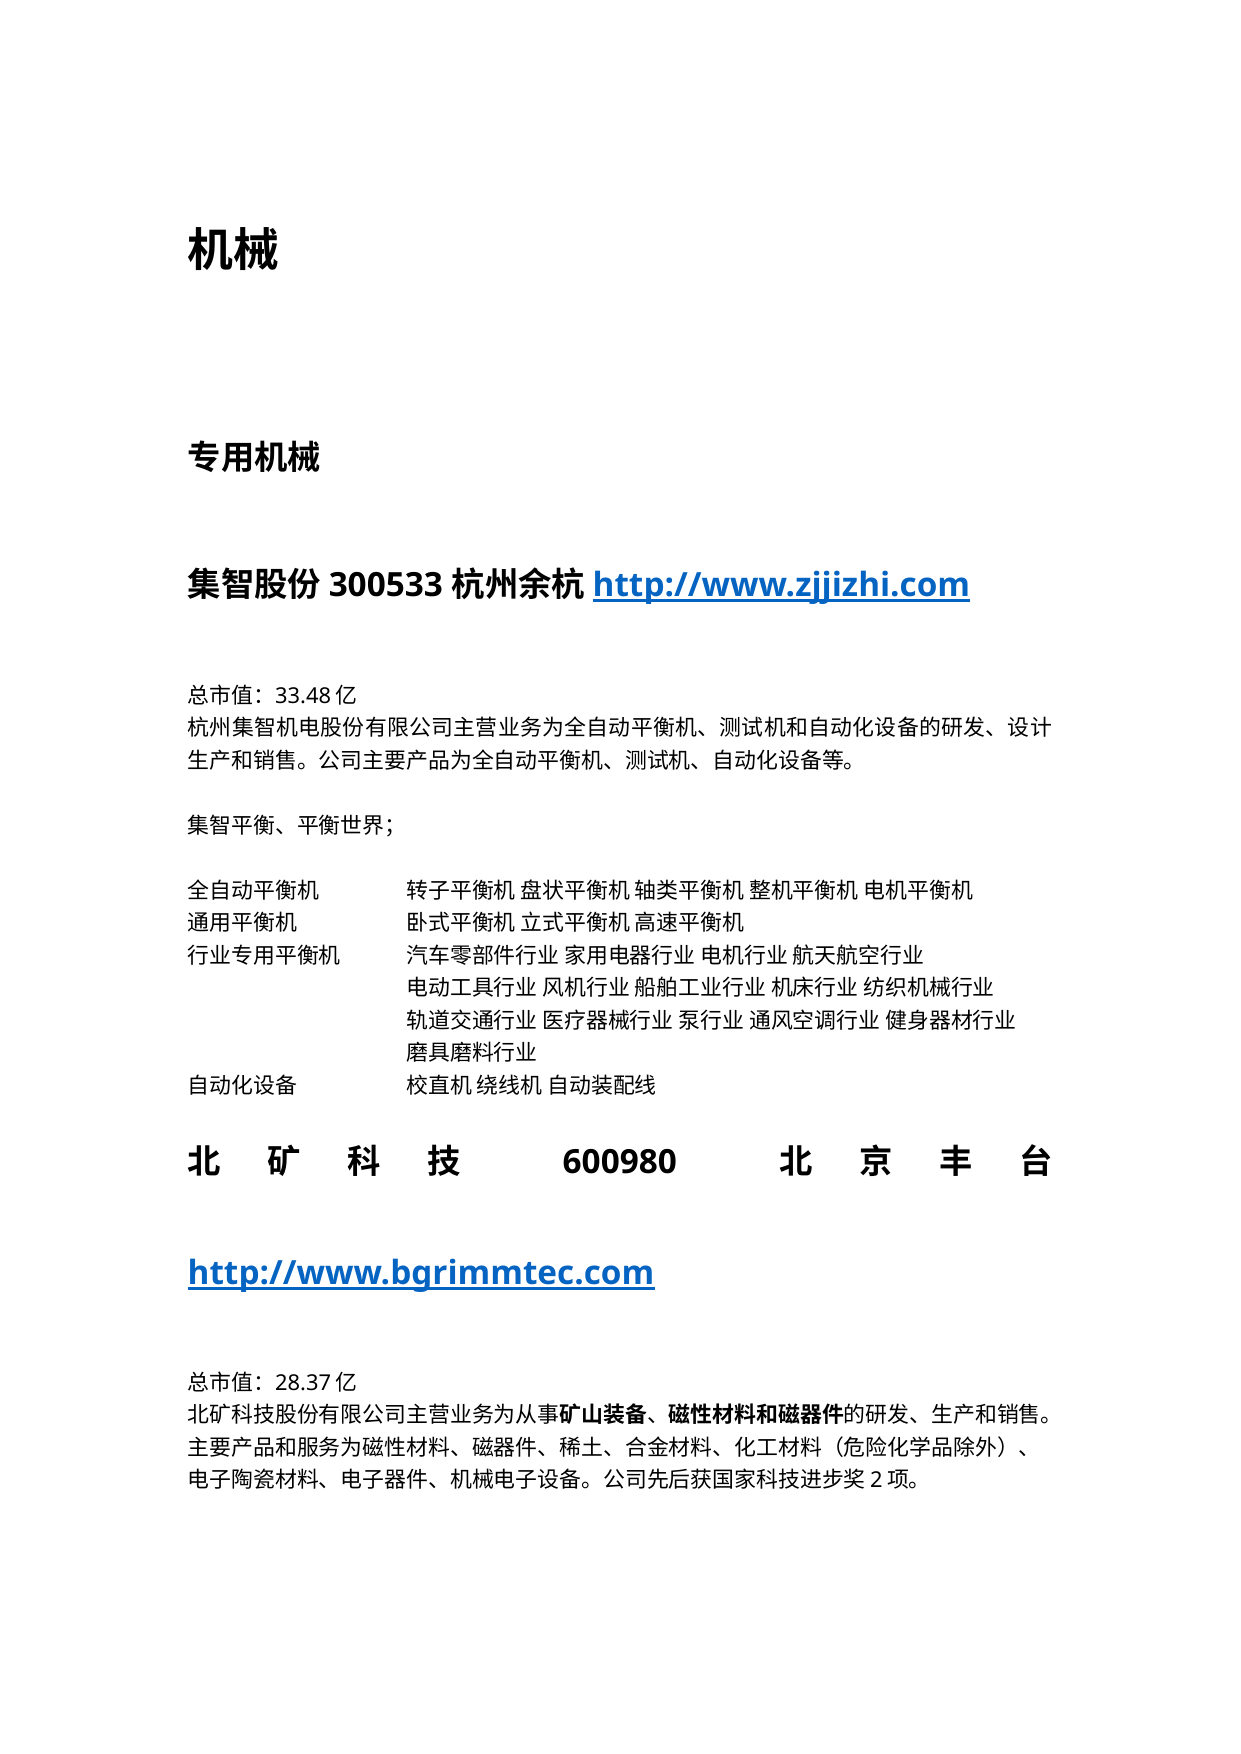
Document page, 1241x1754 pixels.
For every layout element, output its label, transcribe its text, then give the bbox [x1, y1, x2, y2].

subtitle 北矿科技 600980 北京丰台 http://www.bgrimmtec.com [187, 1127, 1053, 1304]
text 电动工具行业 风机行业 船舶工业行业 机床行业 纺织机械行业 [362, 970, 1053, 1002]
text 总市值：33.48亿 [187, 677, 1053, 710]
text 磨具磨料行业 [362, 1035, 1053, 1067]
text 全自动平衡机 转子平衡机 盘状平衡机 轴类平衡机 整机平衡机 电机平衡机 [187, 872, 1053, 905]
text 杭州集智机电股份有限公司主营业务为全自动平衡机、测试机和自动化设备的研发、设计、生产和销售。公司主要产品为全自动平衡机、测试机、自动化设备等。 [187, 710, 1053, 775]
subtitle 机械 [187, 197, 1053, 295]
text 北矿科技股份有限公司主营业务为从事矿山装备、磁性材料和磁器件的研发、生产和销售。主要产品和服务为磁性材料、磁器件、稀土、合金材料、化工材料（危险化学品除外）、电子陶瓷材料、电子器件、机械电子设备。公司先后获国家科技进步奖2项。 [187, 1397, 1053, 1494]
text 行业专用平衡机 汽车零部件行业 家用电器行业 电机行业 航天航空行业 [187, 937, 1053, 970]
subtitle 专用机械 [187, 423, 1053, 488]
text 集智平衡、平衡世界； [187, 807, 1053, 840]
text 总市值：28.37亿 [187, 1364, 1053, 1397]
text 自动化设备 校直机 绕线机 自动装配线 [187, 1067, 1053, 1100]
text 轨道交通行业 医疗器械行业 泵行业 通风空调行业 健身器材行业 [362, 1002, 1053, 1035]
subtitle 集智股份 300533 杭州余杭 http://www.zjjizhi.com [187, 550, 1053, 615]
text 通用平衡机 卧式平衡机 立式平衡机 高速平衡机 [187, 905, 1053, 937]
